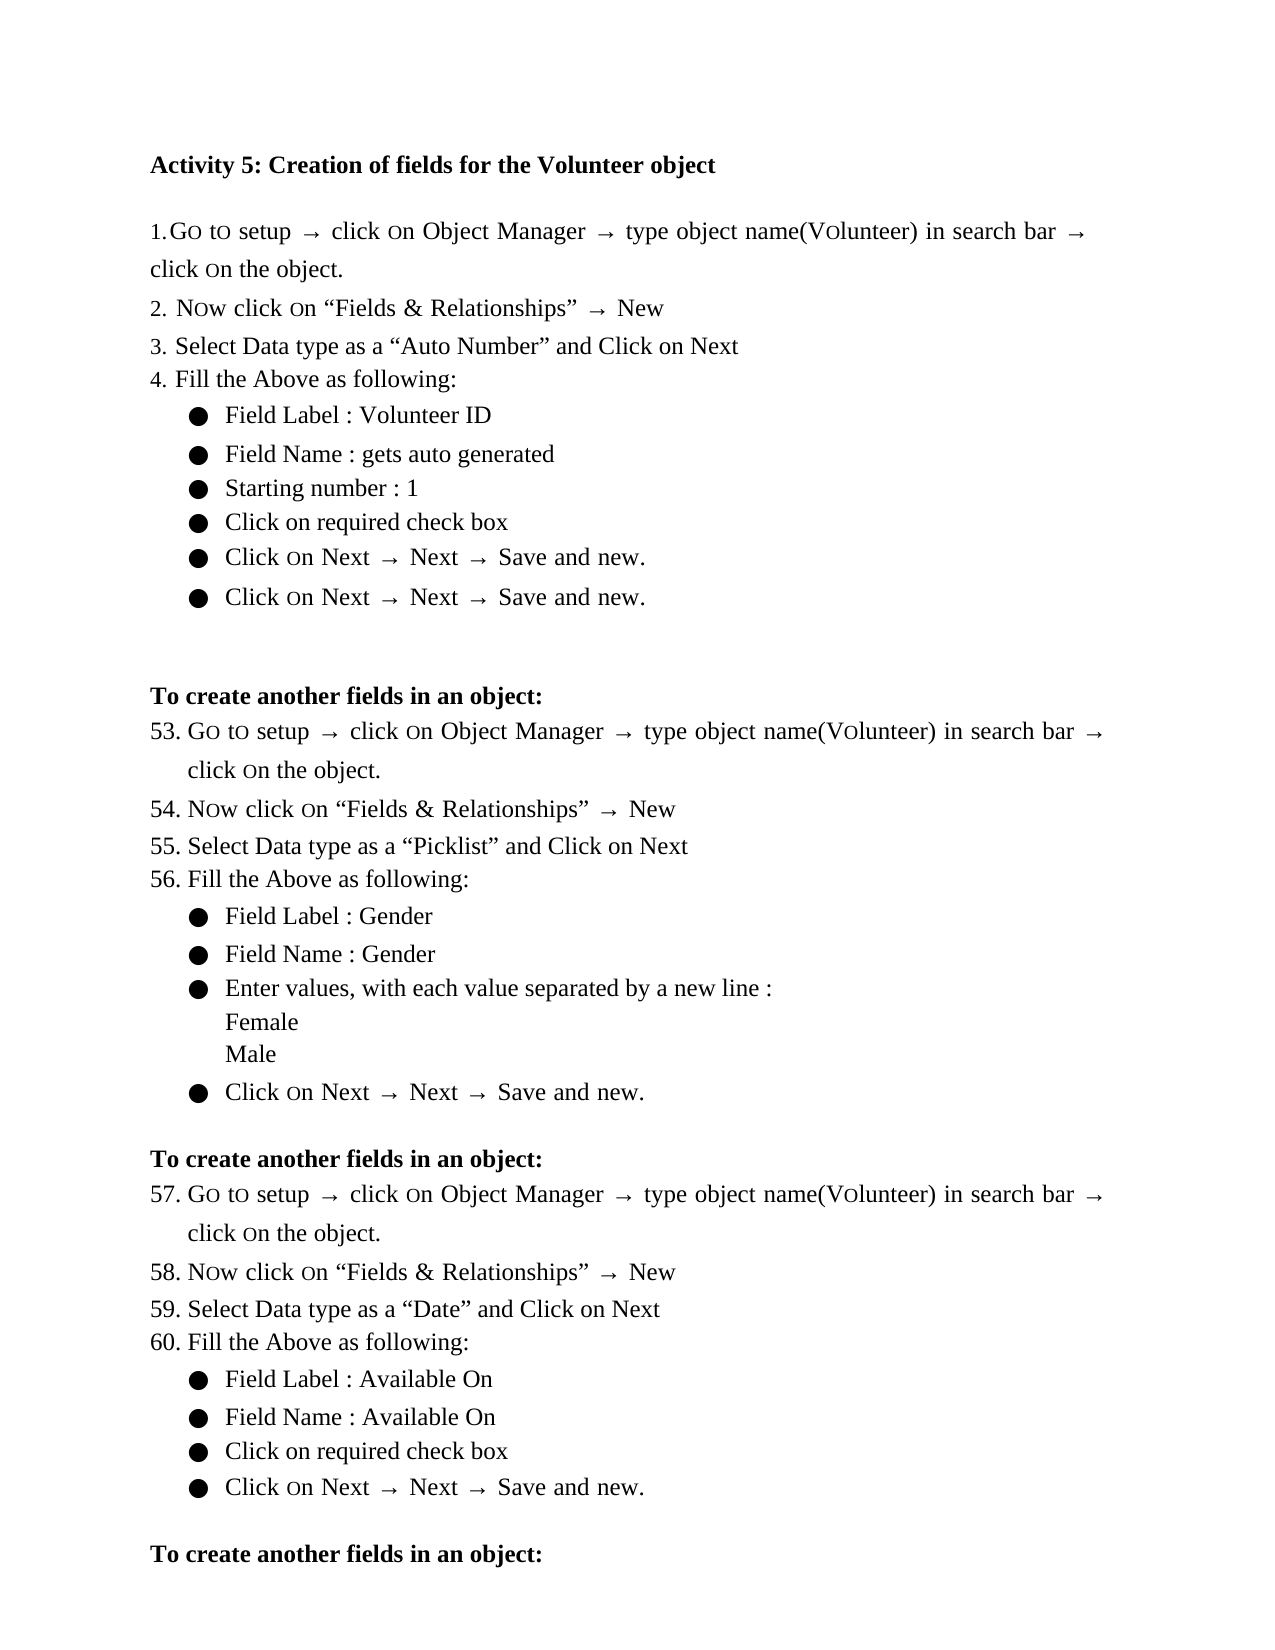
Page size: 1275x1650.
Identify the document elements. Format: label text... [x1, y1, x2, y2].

list Field Name : Gender [187, 936, 1217, 970]
list Field Name : gets auto generated [187, 436, 1217, 469]
list Now click on “Fields & Relationships” → New [150, 1257, 1217, 1285]
list Select Data type as a “Auto Number” and Click on Next [150, 331, 1217, 360]
subtitle To create another fields in an object: [150, 1539, 1217, 1567]
list Fill the Above as following: [150, 364, 1217, 393]
list Fill the Above as following: [150, 1327, 1217, 1356]
text Male [225, 1040, 1217, 1069]
list Starting number : 1 [187, 469, 1217, 504]
list Field Name : Available On [187, 1399, 1217, 1433]
list Go to setup → click on Object Manager → type object name(Volunteer) in search bar → click on the object. [150, 716, 1108, 783]
list Now click on “Fields & Relationships” → New [150, 794, 1217, 822]
list Go to setup → click on Object Manager → type object name(Volunteer) in search bar → click on the object. [150, 216, 1090, 283]
list Fill the Above as following: [150, 864, 1217, 893]
list Go to setup → click on Object Manager → type object name(Volunteer) in search bar → click on the object. [150, 1179, 1108, 1246]
list Click on Next → Next → Save and new. [187, 539, 1217, 573]
list Select Data type as a “Picklist” and Click on Next [150, 831, 1217, 860]
list Enter values, with each value separated by a new line : Female [187, 970, 773, 1036]
list Click on Next → Next → Save and new. [187, 1468, 1217, 1502]
list Click on Next → Next → Save and new. [187, 1074, 1217, 1108]
list Click on required check box [187, 504, 1217, 538]
list Select Data type as a “Date” and Click on Next [150, 1294, 1217, 1323]
list Field Label : Available On [187, 1360, 1217, 1394]
list Field Label : Gender [187, 897, 1217, 931]
list Field Label : Volunteer ID [187, 397, 1217, 431]
subtitle Activity 5: Creation of fields for the Volunteer object [150, 150, 1217, 179]
list Click on required check box [187, 1433, 1217, 1467]
subtitle To create another fields in an object: [150, 1144, 1217, 1173]
list Now click on “Fields & Relationships” → New [150, 293, 1217, 322]
subtitle To create another fields in an object: [150, 681, 1217, 710]
list Click on Next → Next → Save and new. [187, 578, 1217, 612]
